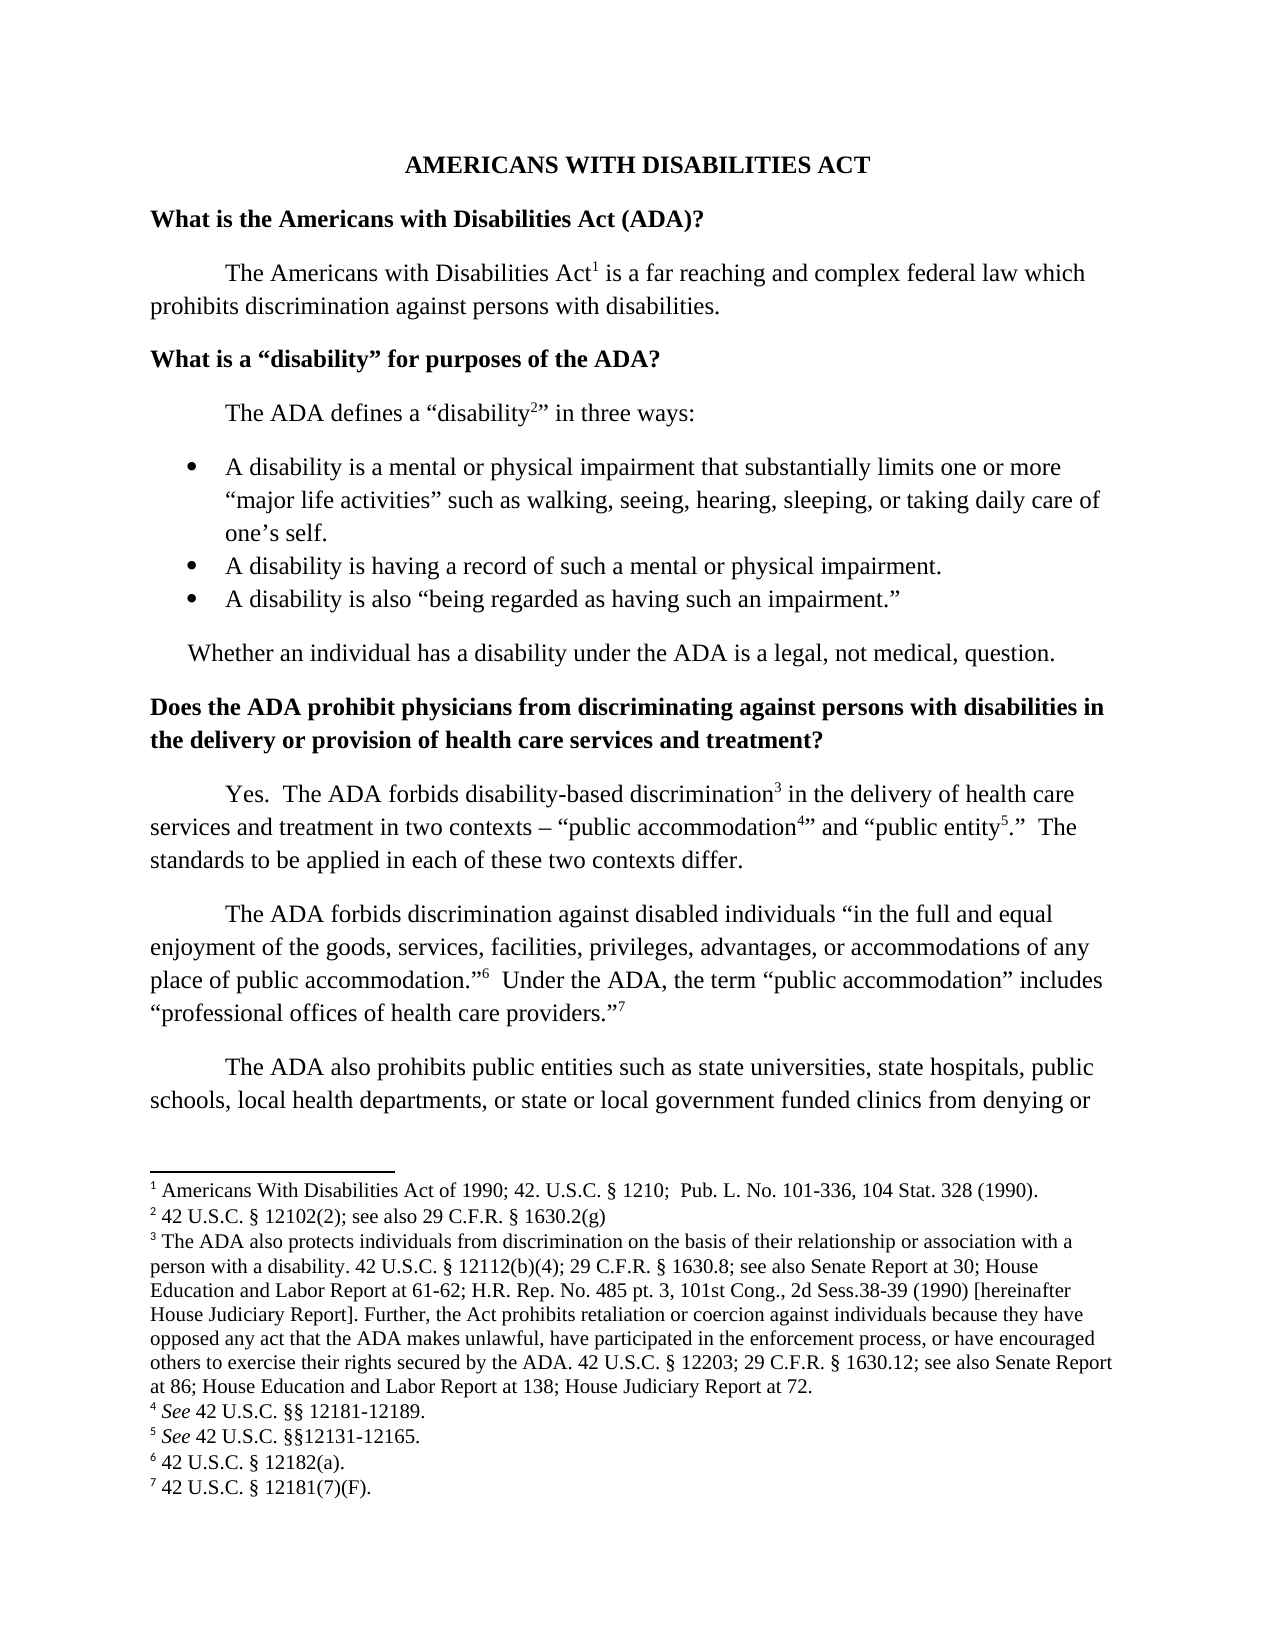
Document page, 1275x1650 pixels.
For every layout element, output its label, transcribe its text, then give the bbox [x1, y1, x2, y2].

text What is a “disability” for purposes of the ADA? [150, 344, 1125, 373]
list A disability is a mental or physical impairment that substantially limits one or more “major life activities” such as walking, seeing, hearing, sleeping, or taking daily care of one’s self. [187, 452, 1125, 547]
text What is the Americans with Disabilities Act (ADA)? [150, 204, 1125, 233]
text Does the ADA prohibit physicians from discriminating against persons with disabilities in the delivery or provision of health care services and treatment? [150, 692, 1125, 754]
text The Americans with Disabilities Act is a far reaching and complex federal law which prohibits discrimination against persons with disabilities. [150, 258, 1125, 319]
list A disability is having a record of such a mental or physical impairment. [187, 551, 1125, 580]
text AMERICANS WITH DISABILITIES ACT [150, 150, 1125, 179]
text The ADA forbids discrimination against disabled individuals “in the full and equal enjoyment of the goods, services, facilities, privileges, advantages, or accommodations of any place of public accommodation.” Under the ADA, the term “public accommodation” includes “professional offices of health care providers.” [150, 899, 1125, 1027]
text Yes. The ADA forbids disability-based discrimination in the delivery of health care services and treatment in two contexts – “public accommodation” and “public entity.” The standards to be applied in each of these two contexts differ. [150, 779, 1125, 874]
text The ADA also prohibits public entities such as state universities, state hospitals, public schools, local health departments, or state or local government funded clinics from denying or excluding qualified individuals with disabilities from participation in the benefits of that entity’s services, programs, or activities. [150, 1052, 1125, 1113]
text The ADA defines a “disability” in three ways: [150, 398, 1125, 427]
list A disability is also “being regarded as having such an impairment.” [187, 584, 1125, 613]
text Whether an individual has a disability under the ADA is a legal, not medical, question. [150, 638, 1125, 667]
